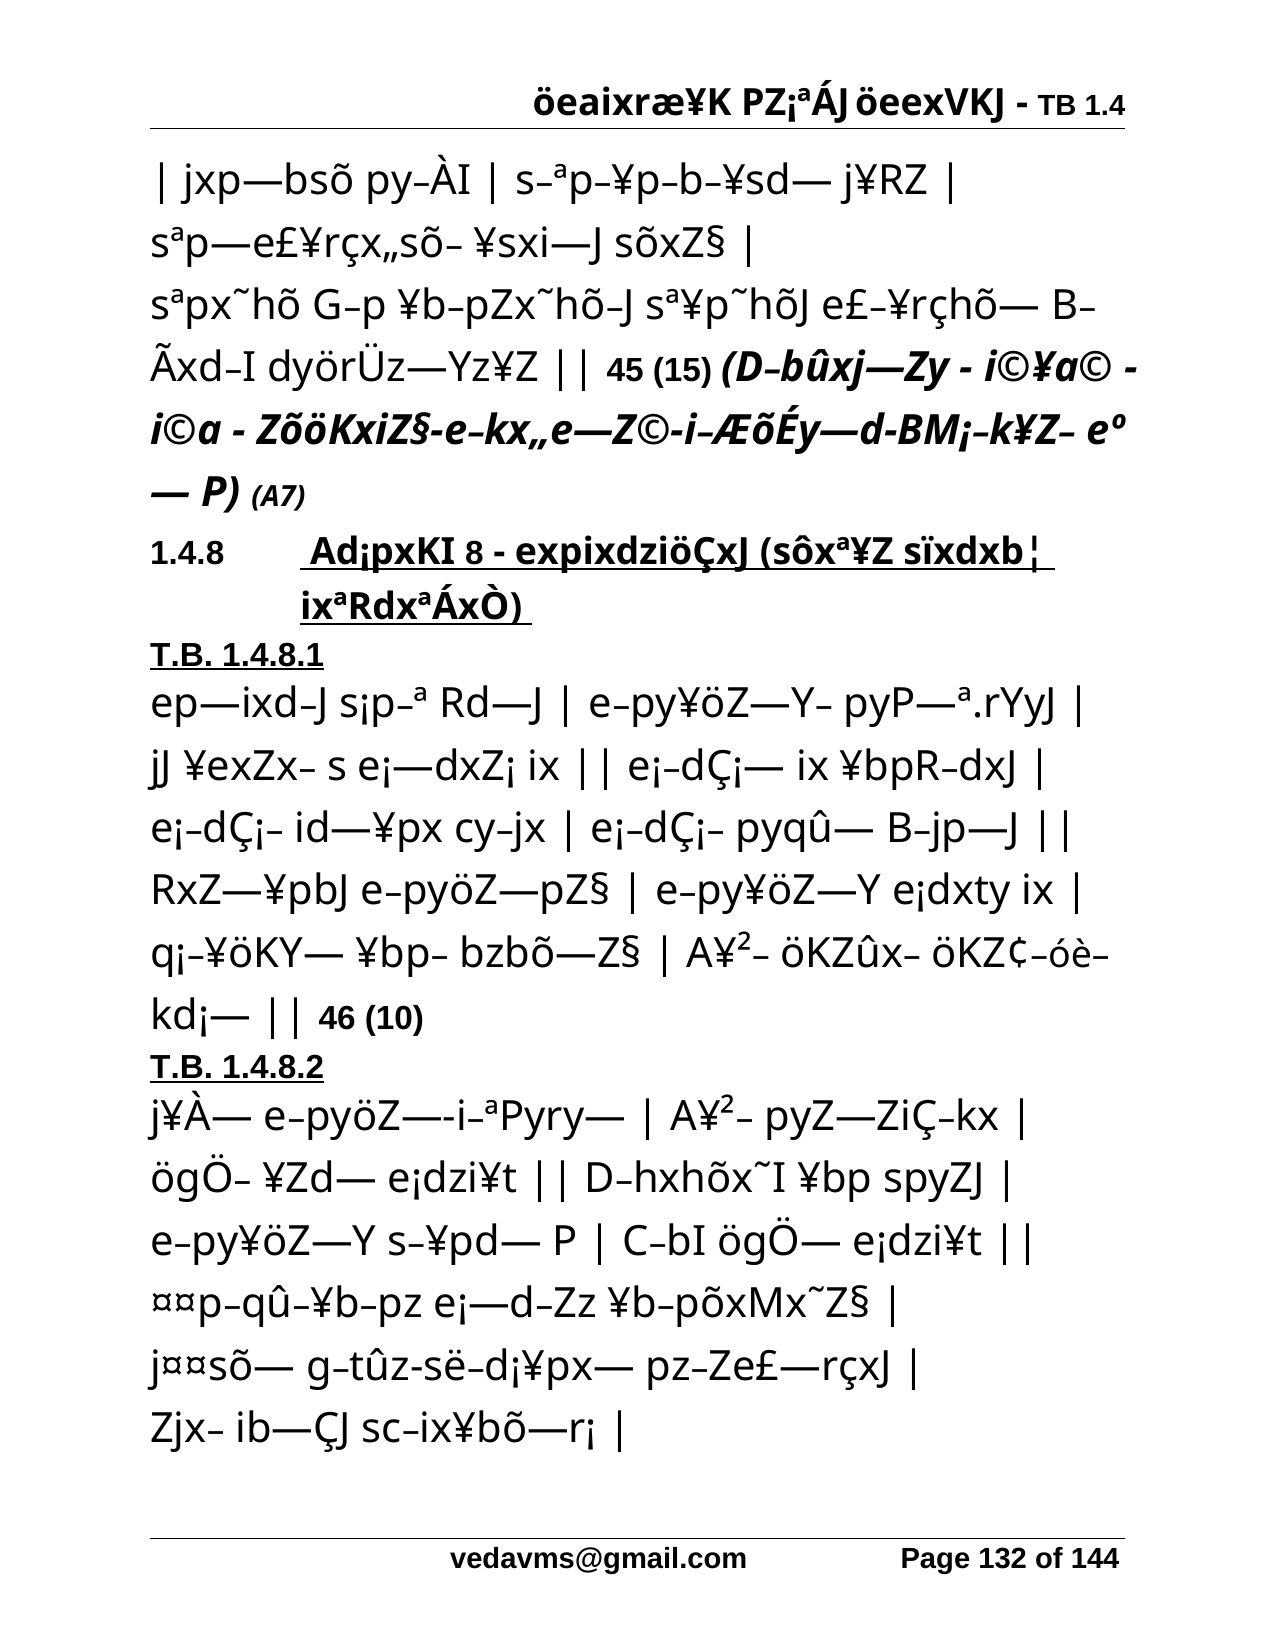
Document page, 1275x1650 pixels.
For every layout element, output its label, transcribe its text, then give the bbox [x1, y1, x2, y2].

text jJ ¥exZx– s e¡—dxZ¡ ix || e¡–dÇ¡— ix ¥bpR–dxJ | [150, 735, 1154, 792]
text jJ s–öZxjx—M¡–k¥Z˜ ( ) | G–Zxpx–©-Lm¡– ¤¤p e¡k¡—rJ | jxp—bsõ py–ÀI | s–ªp–¥p–b–¥sd— j¥RZ | [150, 150, 1154, 207]
text j¥À— e–pyöZ—-i–ªPyry— | A¥²– pyZ—ZiÇ–kx | [150, 1086, 1154, 1143]
text ¤¤p–qû–¥b–pz e¡—d–Zz ¥b–põxMx˜Z§ | [150, 1273, 1154, 1330]
text sªpx˜hõ G–p ¥b–pZx˜hõ–J sª¥p˜hõJ e£–¥rçhõ— B–Ãxd–I dyörÜz—Yz¥Z || 45 (15) (D–bûxj—Zy - i©¥a© - i©a - ZõöKxiZ§-e–kx„e—Z©-i–ÆõÉy—d-BM¡–k¥Z– eº— P) (A7) [150, 275, 1154, 519]
text j¤¤sõ— g–tûz-së–d¡¥px— pz–Ze£—rçxJ | [150, 1335, 1154, 1392]
text T.B. 1.4.8.2 [150, 1047, 1154, 1086]
text RxZ—¥pbJ e–pyöZ—pZ§ | e–py¥öZ—Y e¡dxty ix | [150, 860, 1154, 917]
text sªp—e£¥rçx„sõ– ¥sxi—J sõxZ§ | [150, 212, 1154, 269]
text e¡–dÇ¡– id—¥px cy–jx | e¡–dÇ¡– pyqû— B–jp—J || [150, 798, 1154, 854]
text q¡–¥öKY— ¥bp– bzbõ—Z§ | A¥²– öKZûx– öKZ¢–óè–kd¡— || 46 (10) [150, 923, 1154, 1042]
text Zjx– ib—ÇJ sc–ix¥bõ—r¡ | [150, 1398, 1154, 1454]
text ögÖ– ¥Zd— e¡dzi¥t || D–hxhõx˜I ¥bp spyZJ | [150, 1148, 1154, 1205]
text T.B. 1.4.8.1 [150, 634, 1154, 673]
text ep—ixd–J s¡p–ª Rd—J | e–py¥öZ—Y– pyP—ª.rYyJ | [150, 673, 1154, 730]
text e–py¥öZ—Y s–¥pd— P | C–bI ögÖ— e¡dzi¥t || [150, 1211, 1154, 1267]
subtitle Ad¡pxKI 8 - expixdziöÇxJ (sôxª¥Z sïxdxb¦ ixªRdxªÁxÒ) [150, 524, 1154, 631]
